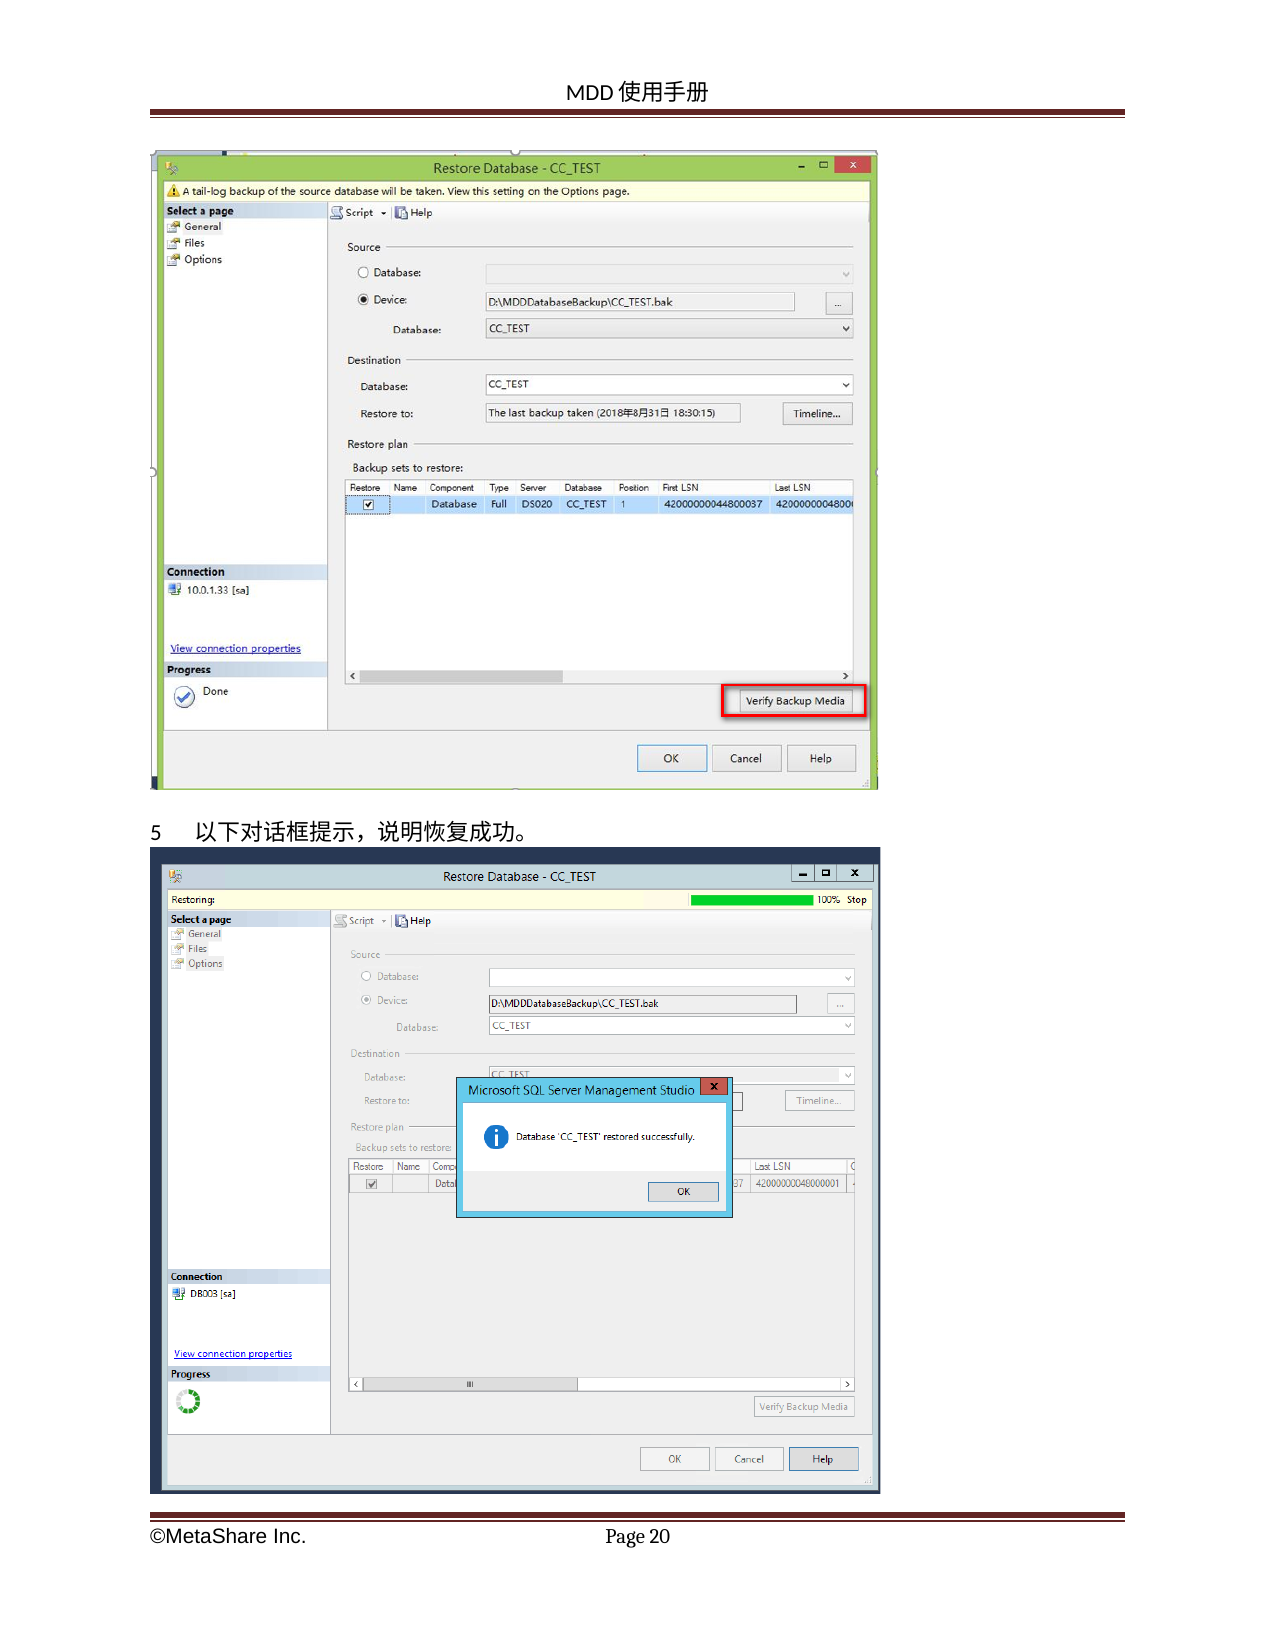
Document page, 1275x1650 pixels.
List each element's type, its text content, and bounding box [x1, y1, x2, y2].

list 以下对话框提示，说明恢复成功。 [150, 814, 1125, 847]
picture [150, 150, 879, 790]
picture [150, 847, 881, 1494]
